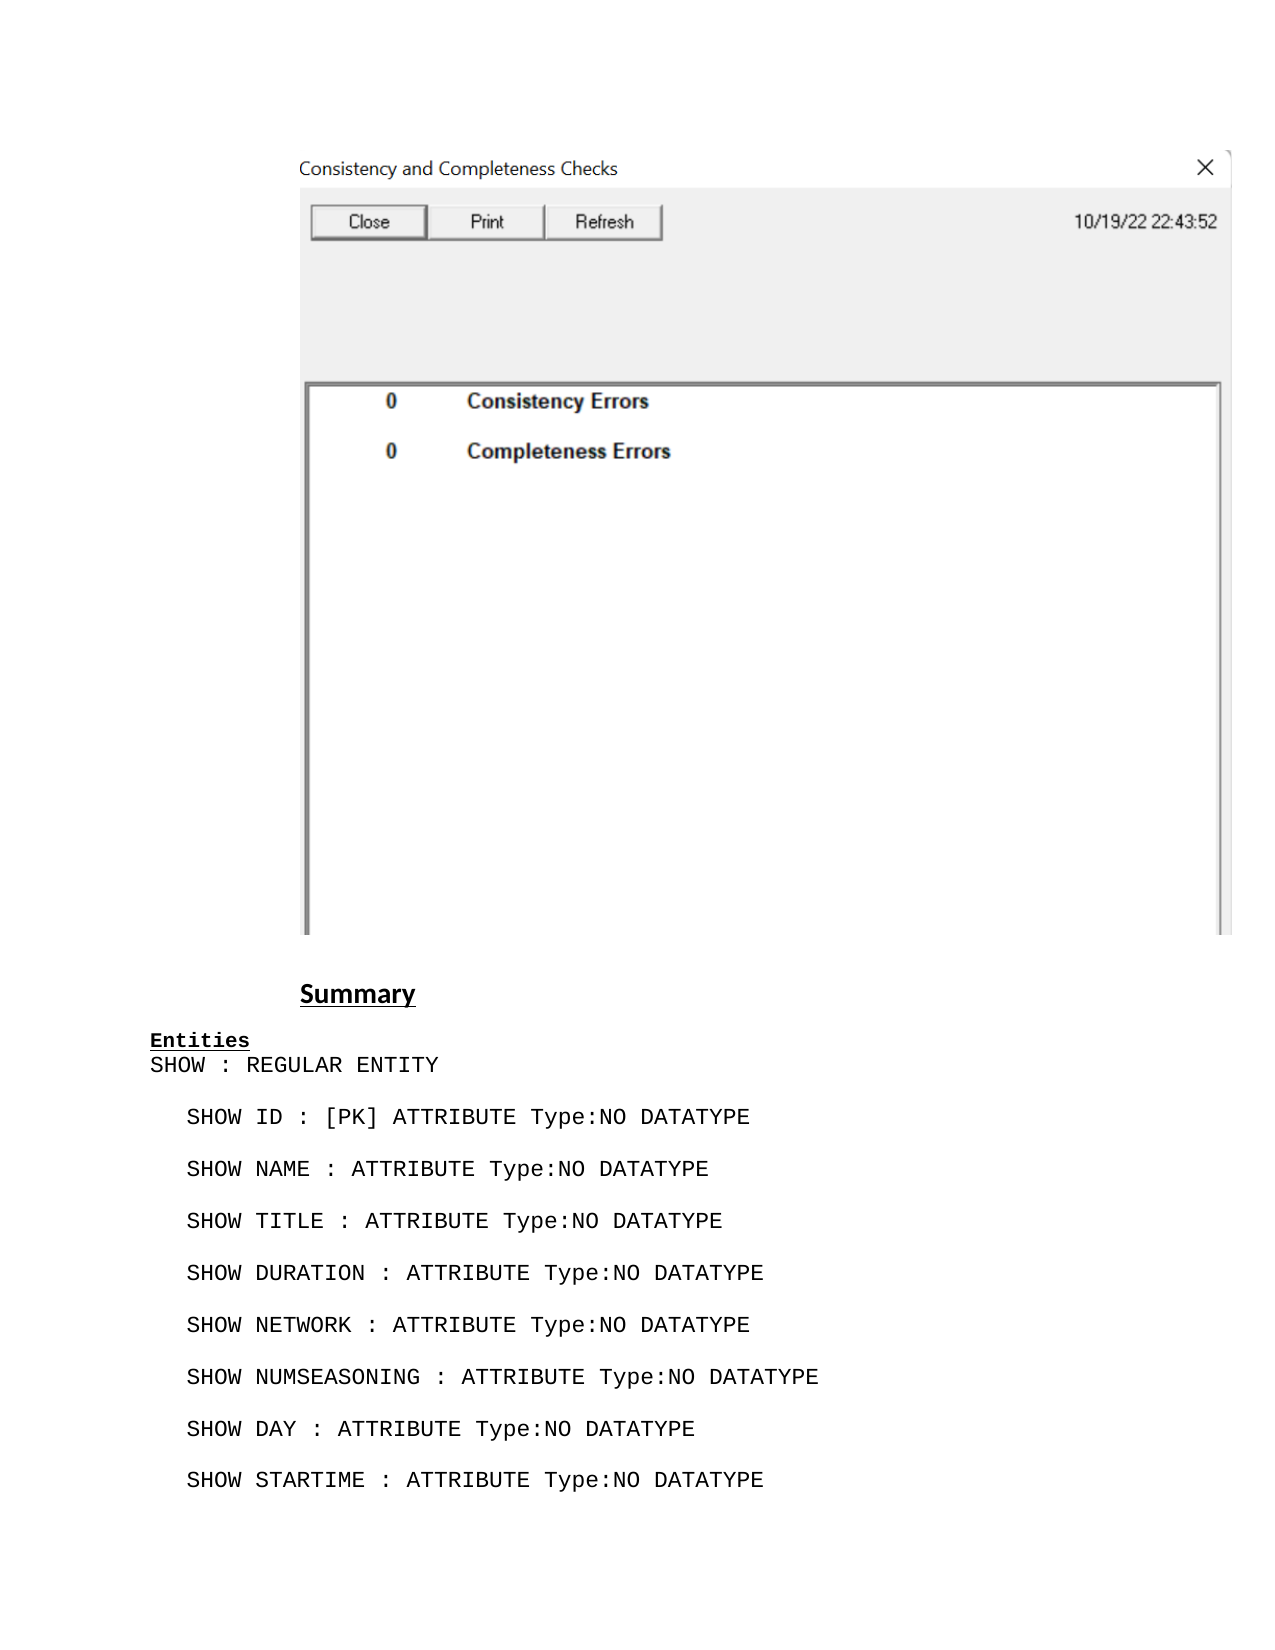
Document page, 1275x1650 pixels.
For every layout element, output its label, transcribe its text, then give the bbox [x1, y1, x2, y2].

text SHOW ID : [PK] ATTRIBUTE Type:NO DATATYPE [186, 1106, 1125, 1132]
text SHOW DAY : ATTRIBUTE Type:NO DATATYPE [186, 1417, 1125, 1443]
list Summary [300, 975, 1125, 1011]
text Entities [150, 1030, 1125, 1054]
text SHOW NUMSEASONING : ATTRIBUTE Type:NO DATATYPE [186, 1365, 1125, 1391]
text SHOW STARTIME : ATTRIBUTE Type:NO DATATYPE [186, 1469, 1125, 1495]
text SHOW TITLE : ATTRIBUTE Type:NO DATATYPE [186, 1209, 1125, 1235]
text SHOW NETWORK : ATTRIBUTE Type:NO DATATYPE [186, 1313, 1125, 1339]
picture [300, 150, 1232, 935]
text SHOW DURATION : ATTRIBUTE Type:NO DATATYPE [186, 1261, 1125, 1287]
text SHOW NAME : ATTRIBUTE Type:NO DATATYPE [186, 1158, 1125, 1183]
text SHOW : REGULAR ENTITY [150, 1054, 1125, 1080]
